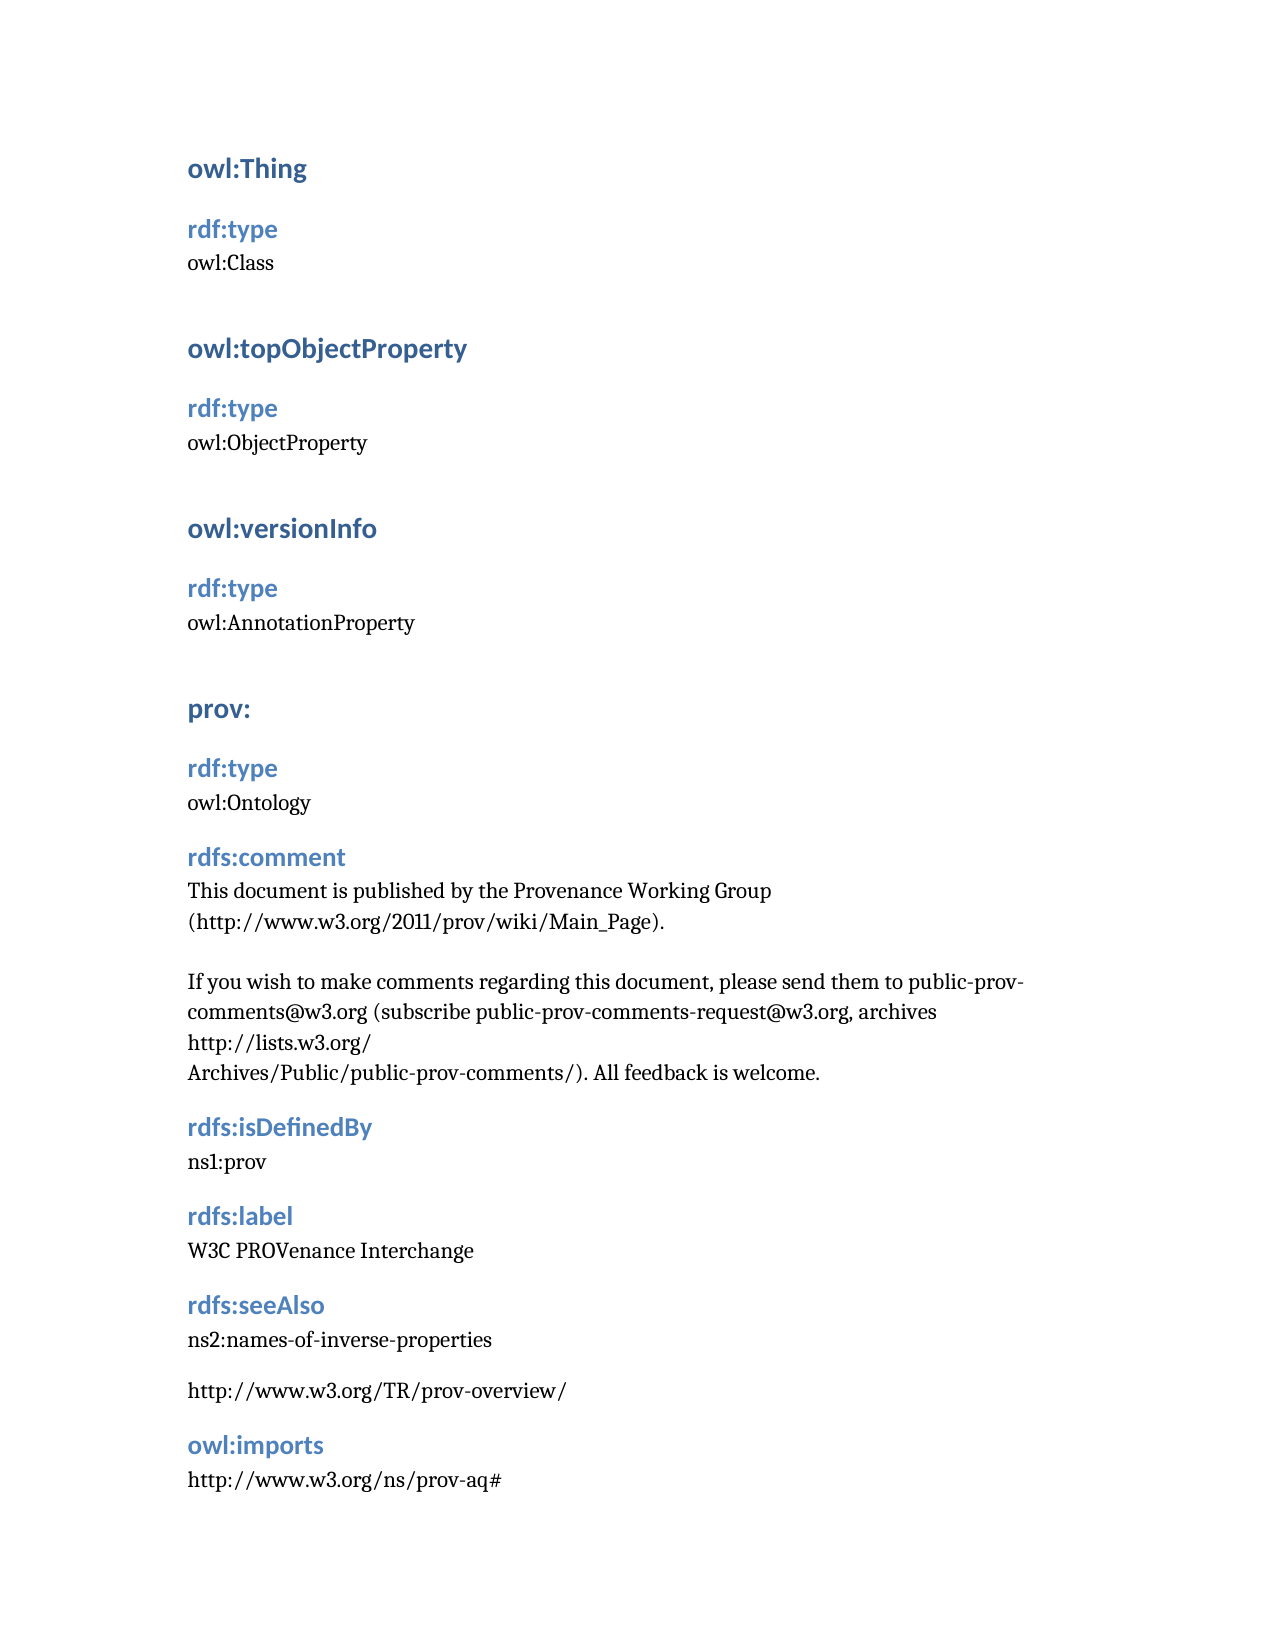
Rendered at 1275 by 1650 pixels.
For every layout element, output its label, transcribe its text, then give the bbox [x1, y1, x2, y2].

subtitle owl:imports [187, 1428, 1087, 1462]
text owl:AnnotationProperty [187, 609, 1087, 636]
subtitle rdf:type [187, 212, 1087, 245]
subtitle owl:Thing [187, 150, 1087, 186]
text http://www.w3.org/TR/prov-overview/ [187, 1377, 1087, 1404]
subtitle prov: [187, 690, 1087, 725]
subtitle rdfs:comment [187, 840, 1087, 873]
subtitle rdf:type [187, 751, 1087, 784]
subtitle rdfs:label [187, 1199, 1087, 1233]
text W3C PROVenance Interchange [187, 1237, 1087, 1264]
text ns1:prov [187, 1148, 1087, 1175]
subtitle rdfs:seeAlso [187, 1288, 1087, 1322]
subtitle owl:versionInfo [187, 510, 1087, 545]
subtitle rdf:type [187, 392, 1087, 425]
text owl:Class [187, 250, 1087, 276]
text http://www.w3.org/ns/prov-aq# [187, 1466, 1087, 1493]
subtitle rdf:type [187, 572, 1087, 604]
text owl:Ontology [187, 789, 1087, 816]
text ns2:names-of-inverse-properties [187, 1326, 1087, 1353]
text owl:ObjectProperty [187, 429, 1087, 456]
text This document is published by the Provenance Working Group (http://www.w3.org/2011/prov/wiki/Main_Page). If you wish to make comments regarding this document, please send them to public-prov-comments@w3.org (subscribe public-prov-comments-request@w3.org, archives http://lists.w3.org/ Archives/Public/public-prov-comments/). All feedback is welcome. [187, 878, 1087, 1086]
subtitle owl:topObjectProperty [187, 330, 1087, 366]
subtitle rdfs:isDefinedBy [187, 1111, 1087, 1144]
